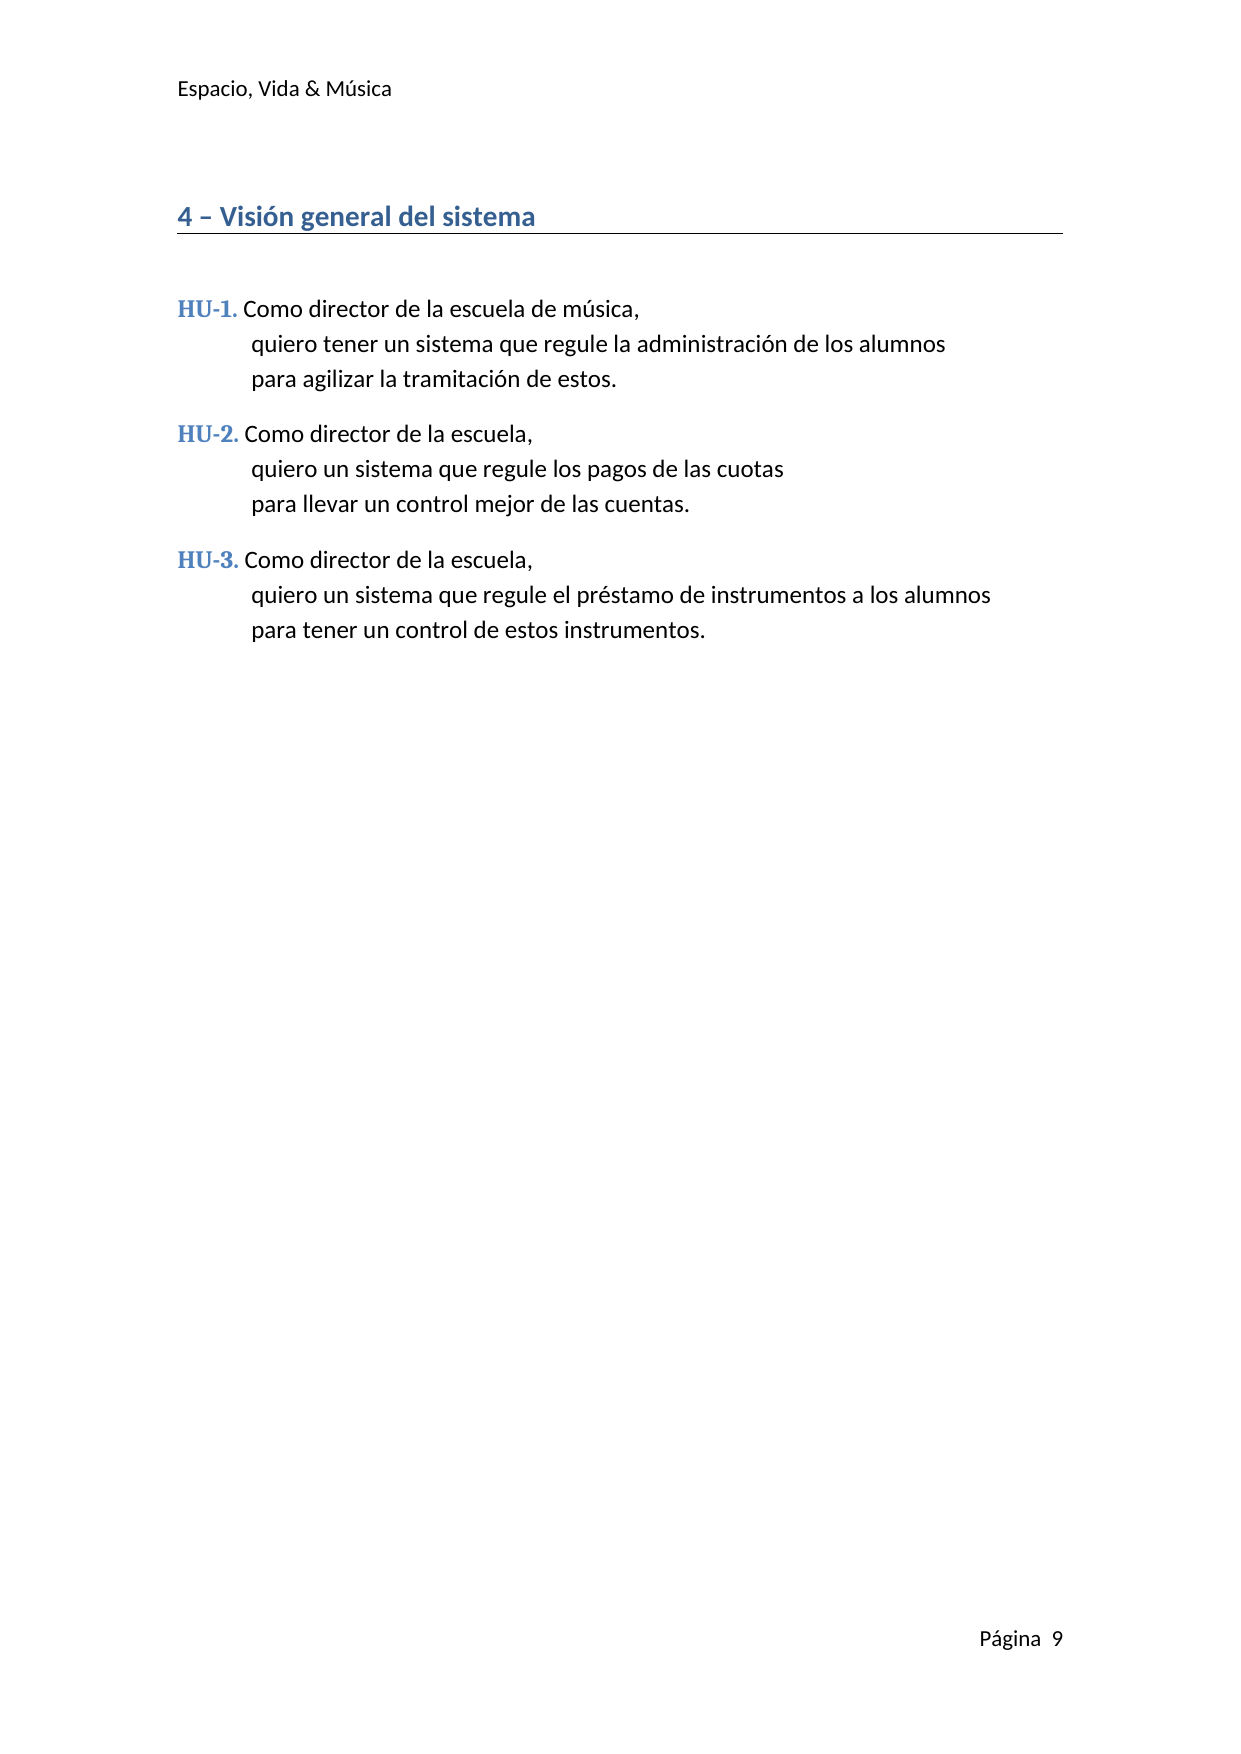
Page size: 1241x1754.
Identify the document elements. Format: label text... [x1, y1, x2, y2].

text HU-1. Como director de la escuela de música, [177, 293, 1063, 323]
subtitle 4 – Visión general del sistema [177, 198, 1063, 233]
text HU-3. Como director de la escuela, [177, 544, 1063, 575]
text para tener un control de estos instrumentos. [251, 614, 1063, 645]
text quiero un sistema que regule los pagos de las cuotas [177, 453, 1063, 484]
text para agilizar la tramitación de estos. [251, 363, 1063, 393]
text HU-2. Como director de la escuela, [177, 418, 1063, 449]
text quiero un sistema que regule el préstamo de instrumentos a los alumnos [251, 579, 1063, 610]
text para llevar un control mejor de las cuentas. [177, 488, 1063, 519]
text quiero tener un sistema que regule la administración de los alumnos [251, 328, 1063, 358]
